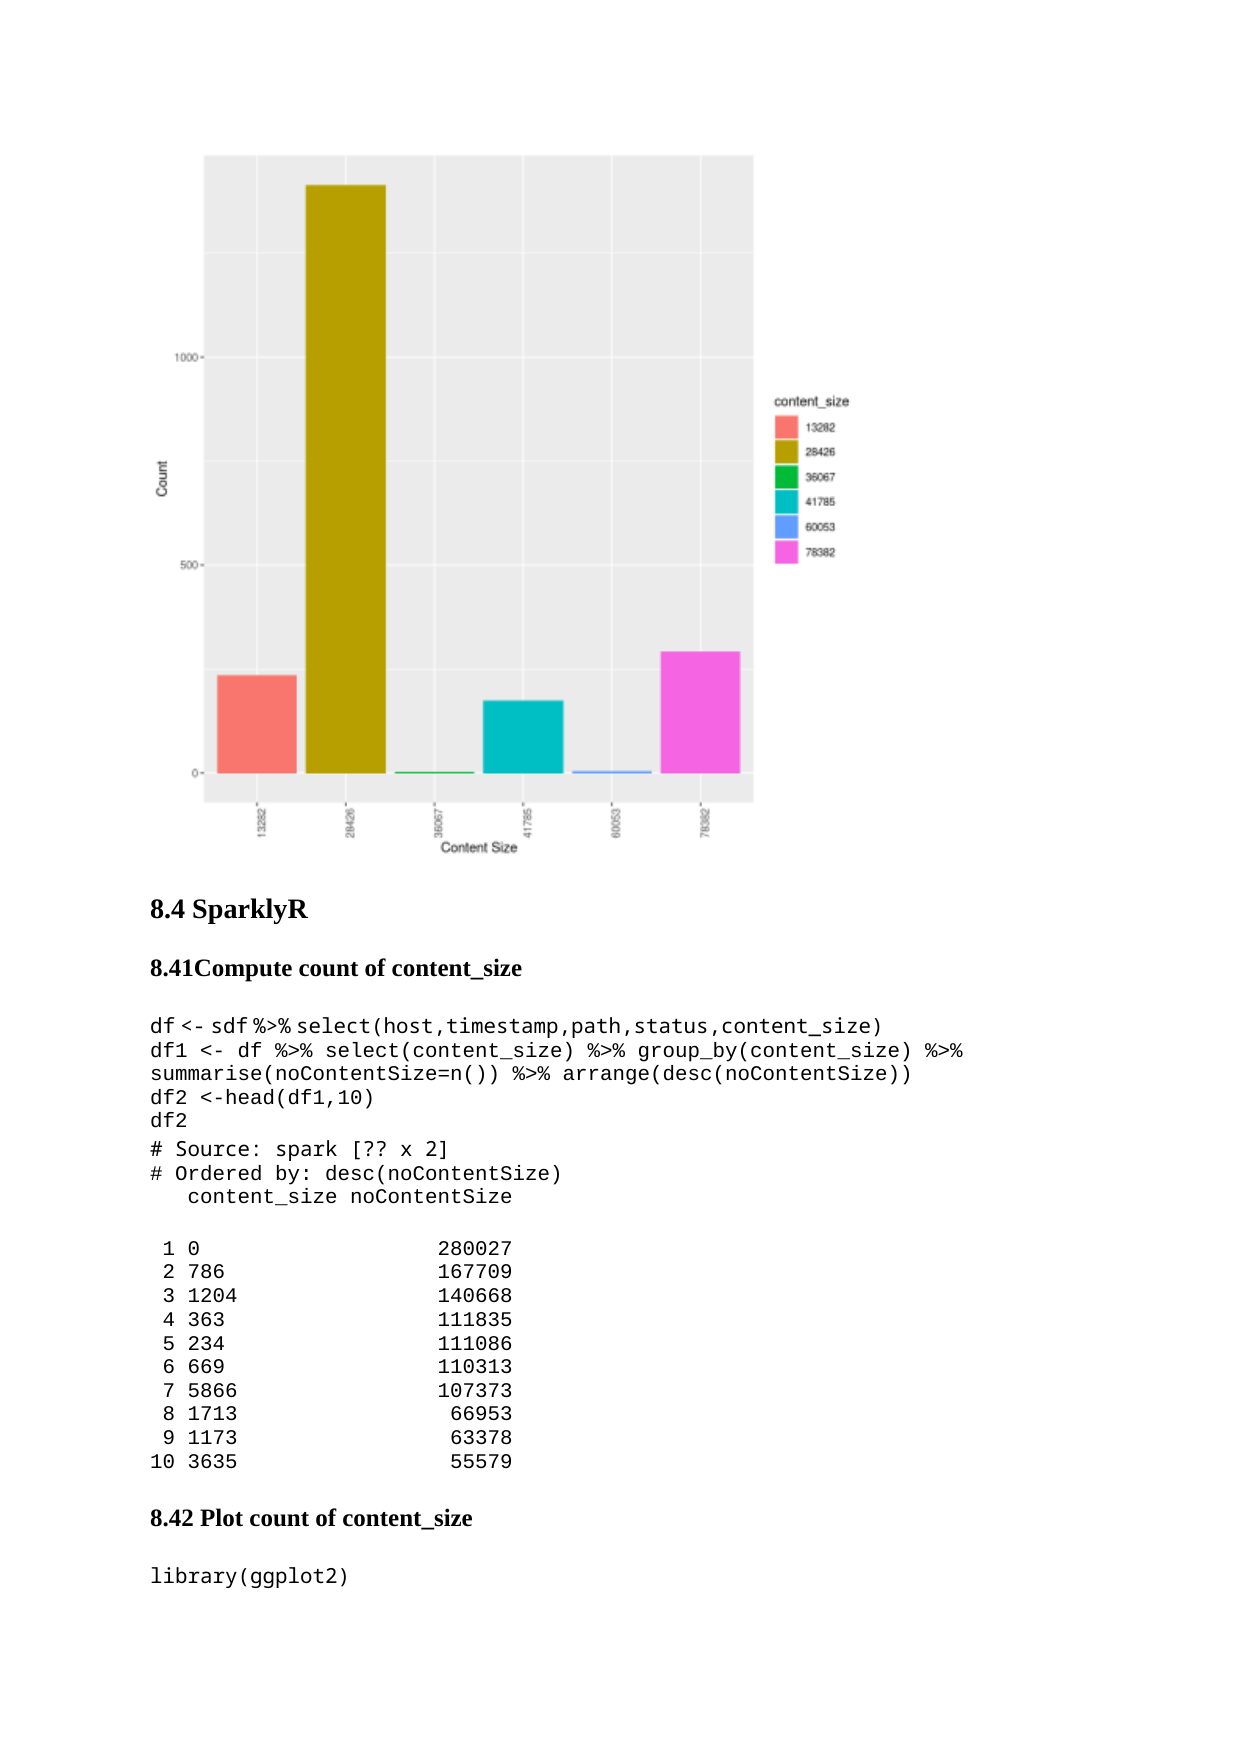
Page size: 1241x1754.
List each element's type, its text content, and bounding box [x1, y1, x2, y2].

text # Source: spark [?? x 2] [150, 1134, 1090, 1163]
picture [150, 150, 863, 863]
text 8.41Compute count of content_size [150, 953, 1090, 982]
text df2 <-head(df1,10) [150, 1087, 1090, 1111]
text 5 234 111086 [150, 1332, 1090, 1356]
text df1 <- df %>% select(content_size) %>% group_by(content_size) %>% summarise(noContentSize=n()) %>% arrange(desc(noContentSize)) [150, 1039, 1090, 1087]
text 1 0 280027 [150, 1238, 1090, 1262]
text # Ordered by: desc(noContentSize) [150, 1163, 1090, 1186]
text 8.42 Plot count of content_size [150, 1503, 1090, 1532]
text 9 1173 63378 [150, 1427, 1090, 1451]
text 6 669 110313 [150, 1356, 1090, 1380]
text 4 363 111835 [150, 1309, 1090, 1332]
text 8 1713 66953 [150, 1403, 1090, 1427]
text content_size noContentSize [150, 1186, 1090, 1210]
text library(ggplot2) [150, 1561, 1090, 1590]
text 3 1204 140668 [150, 1285, 1090, 1309]
text df <- sdf %>% select(host,timestamp,path,status,content_size) [150, 1011, 1090, 1039]
text 2 786 167709 [150, 1262, 1090, 1285]
text 7 5866 107373 [150, 1380, 1090, 1403]
text 8.4 SparklyR [150, 892, 1090, 924]
text df2 [150, 1111, 1090, 1134]
text 10 3635 55579 [150, 1451, 1090, 1474]
